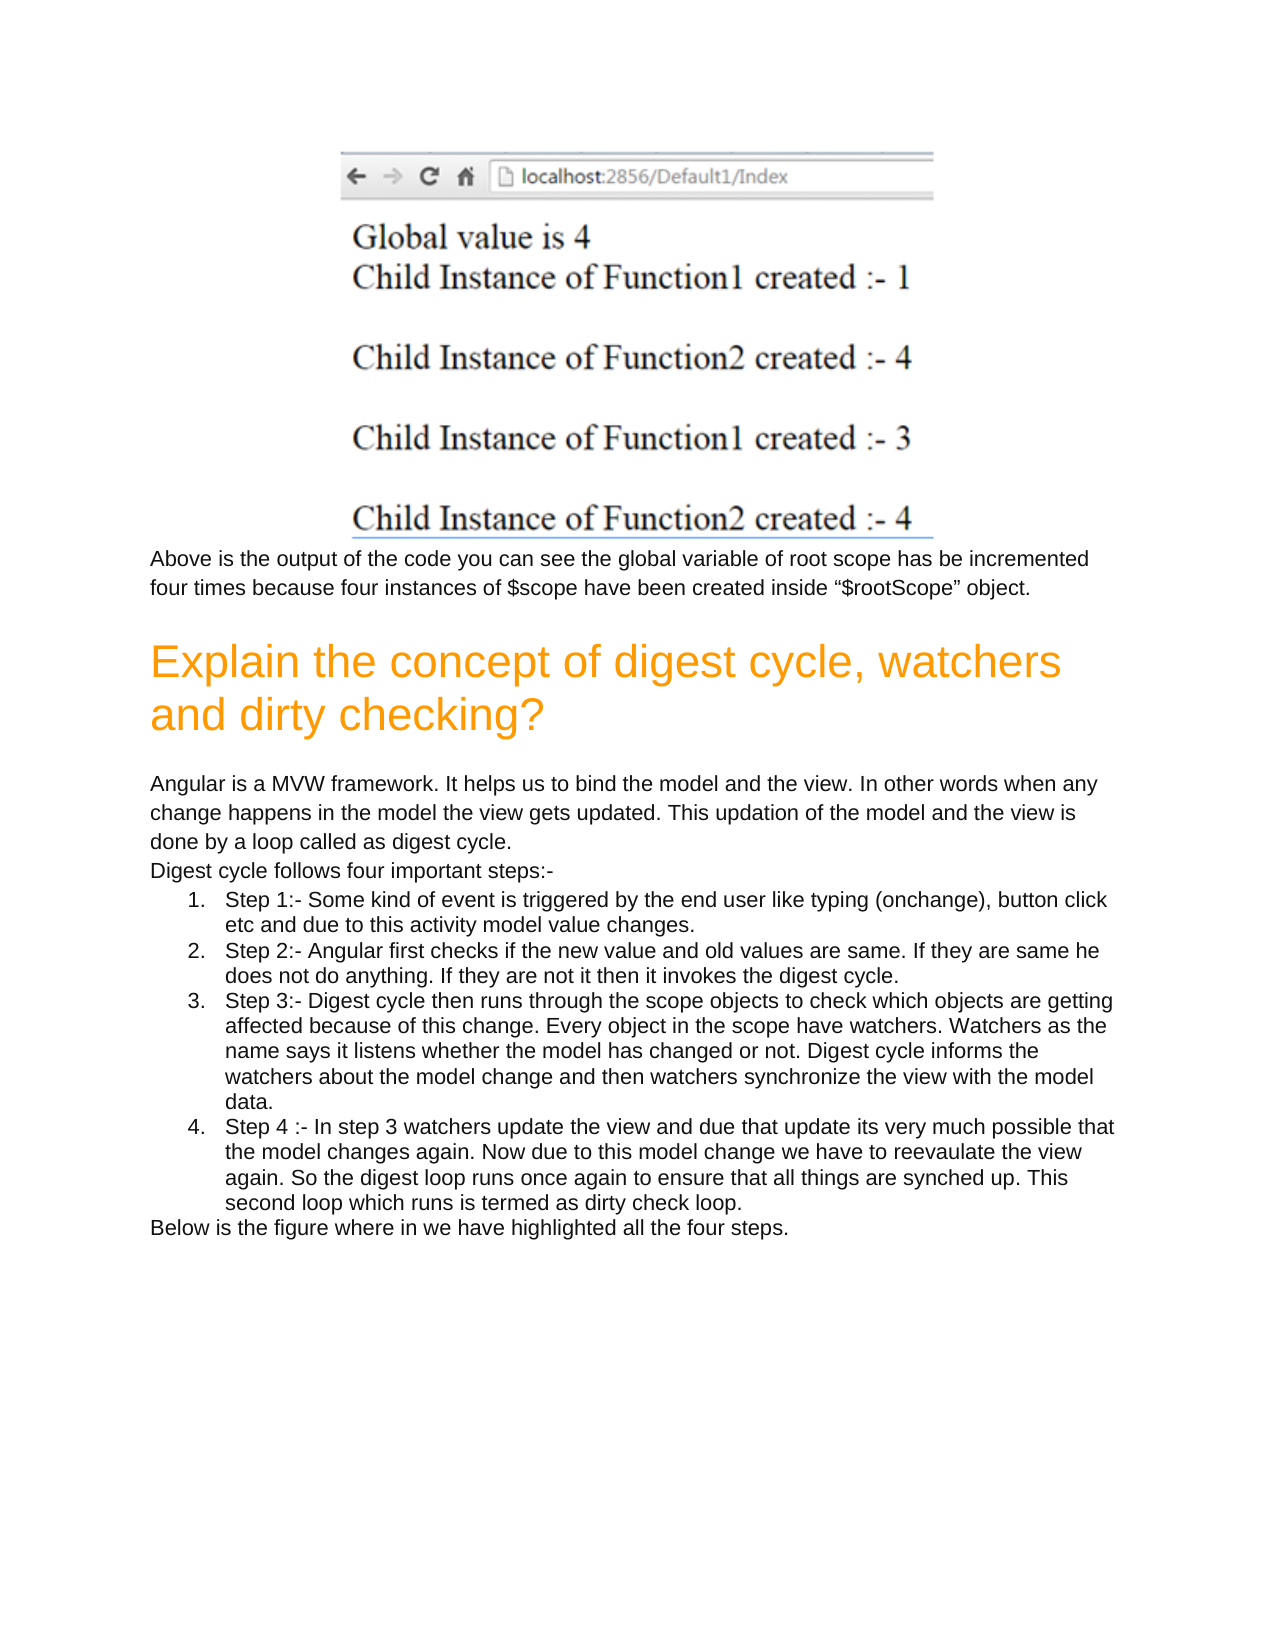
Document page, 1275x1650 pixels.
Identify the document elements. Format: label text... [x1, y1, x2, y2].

text Below is the figure where in we have highlighted all the four steps. [150, 1215, 1125, 1240]
subtitle Explain the concept of digest cycle, watchers and dirty checking? [150, 635, 1125, 755]
list Step 2:- Angular first checks if the new value and old values are same. If they are same he does not do anything. If they are not it then it invokes the digest cycle. [187, 938, 1125, 988]
picture [338, 150, 937, 542]
text Above is the output of the code you can see the global variable of root scope has be incremented four times because four instances of $scope have been created inside “$rootScope” object. [150, 546, 1125, 600]
list Step 4 :- In step 3 watchers update the view and due that update its very much possible that the model changes again. Now due to this model change we have to reevaulate the view again. So the digest loop runs once again to ensure that all things are synched up. This second loop which runs is termed as dirty check loop. [187, 1114, 1125, 1215]
text Digest cycle follows four important steps:- [150, 858, 1125, 883]
text Angular is a MVW framework. It helps us to bind the model and the view. In other words when any change happens in the model the view gets updated. This updation of the model and the view is done by a loop called as digest cycle. [150, 771, 1125, 854]
list Step 3:- Digest cycle then runs through the scope objects to check which objects are getting affected because of this change. Every object in the scope have watchers. Watchers as the name says it listens whether the model has changed or not. Digest cycle informs the watchers about the model change and then watchers synchronize the view with the model data. [187, 988, 1125, 1114]
list Step 1:- Some kind of event is triggered by the end user like typing (onchange), button click etc and due to this activity model value changes. [187, 887, 1125, 938]
